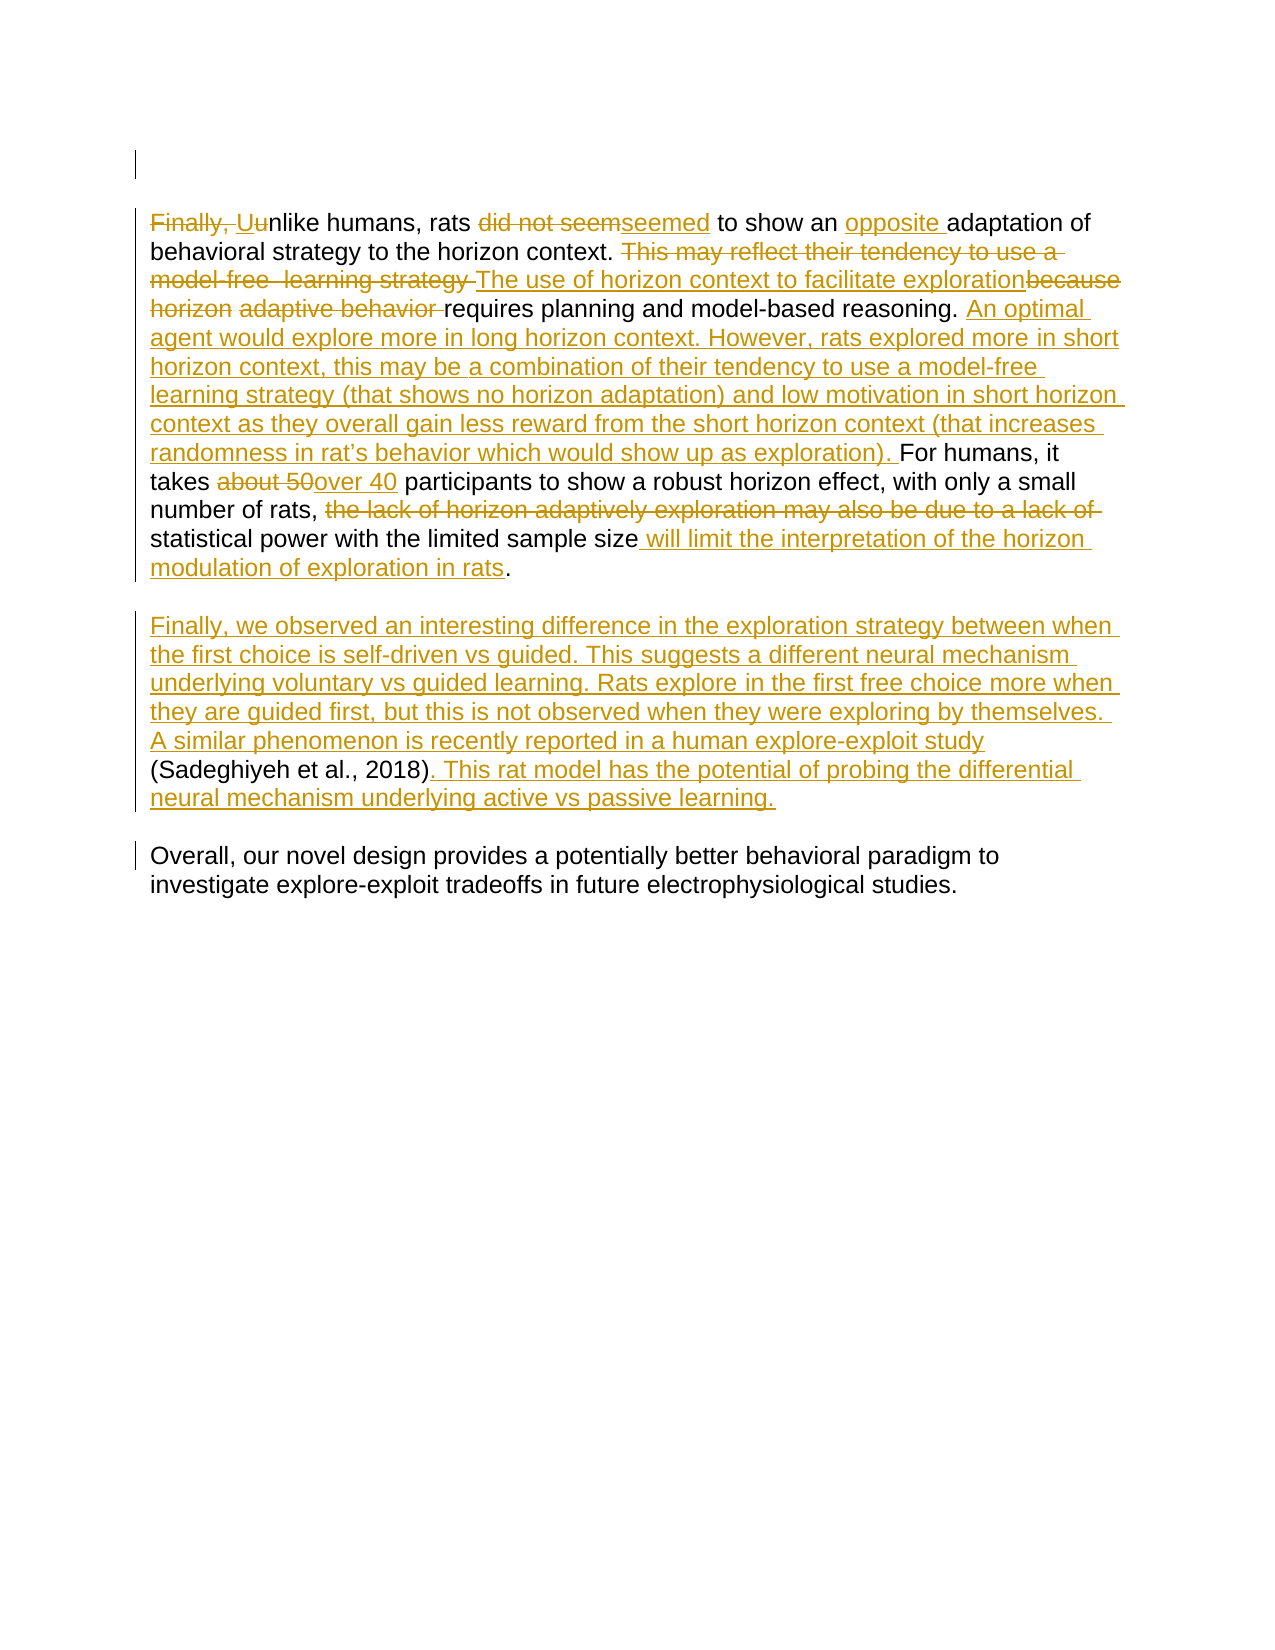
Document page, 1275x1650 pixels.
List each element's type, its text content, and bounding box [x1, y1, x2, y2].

text nlike humans, rats to show an adaptation of behavioral strategy to the horizon context. requires planning and model-based reasoning. For humans, it takes participants to show a robust horizon effect, with only a small number of rats, statistical power with the limited sample size. [150, 208, 1125, 405]
text Overall, our novel design provides a potentially better behavioral paradigm to investigate explore-exploit tradeoffs in future electrophysiological studies. [150, 841, 1125, 899]
text nlike humans, rats to show an adaptation of behavioral strategy to the horizon context. requires planning and model-based reasoning. For humans, it takes participants to show a robust horizon effect, with only a small number of rats, statistical power with the limited sample size. [150, 407, 1125, 582]
text (Sadeghiyeh et al., 2018) [150, 611, 1125, 812]
